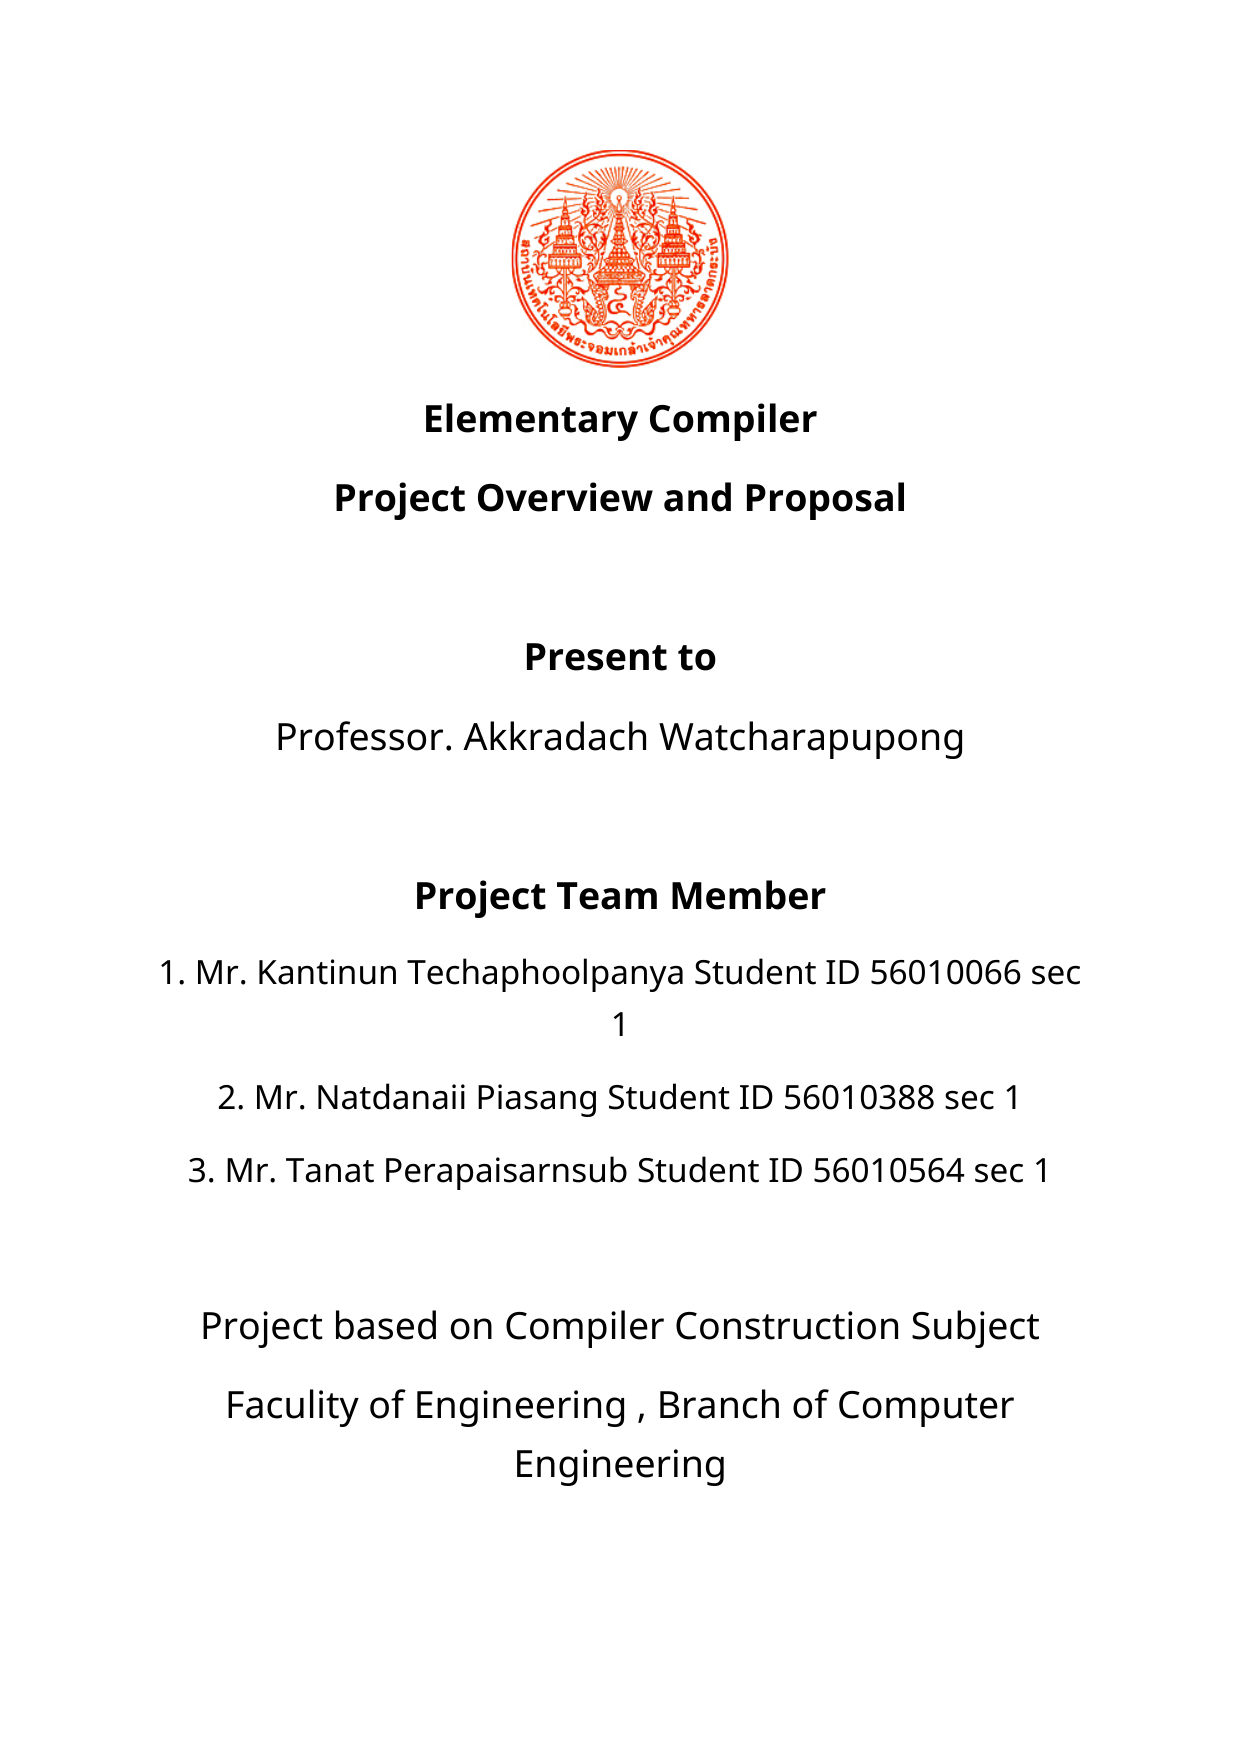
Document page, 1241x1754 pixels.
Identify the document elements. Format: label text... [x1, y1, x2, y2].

text Project Overview and Proposal [150, 472, 1090, 523]
picture [511, 150, 729, 368]
text Faculity of Engineering , Branch of Computer Engineering [150, 1379, 1090, 1488]
text Professor. Akkradach Watcharapupong [150, 710, 1090, 761]
text 3. Mr. Tanat Perapaisarnsub Student ID 56010564 sec 1 [150, 1147, 1090, 1192]
text 2. Mr. Natdanaii Piasang Student ID 56010388 sec 1 [150, 1074, 1090, 1119]
text Present to [150, 631, 1090, 682]
text Project based on Compiler Construction Subject [150, 1299, 1090, 1350]
text Project Team Member [150, 869, 1090, 920]
text 1. Mr. Kantinun Techaphoolpanya Student ID 56010066 sec 1 [150, 948, 1090, 1046]
text Elementary Compiler [150, 392, 1090, 443]
